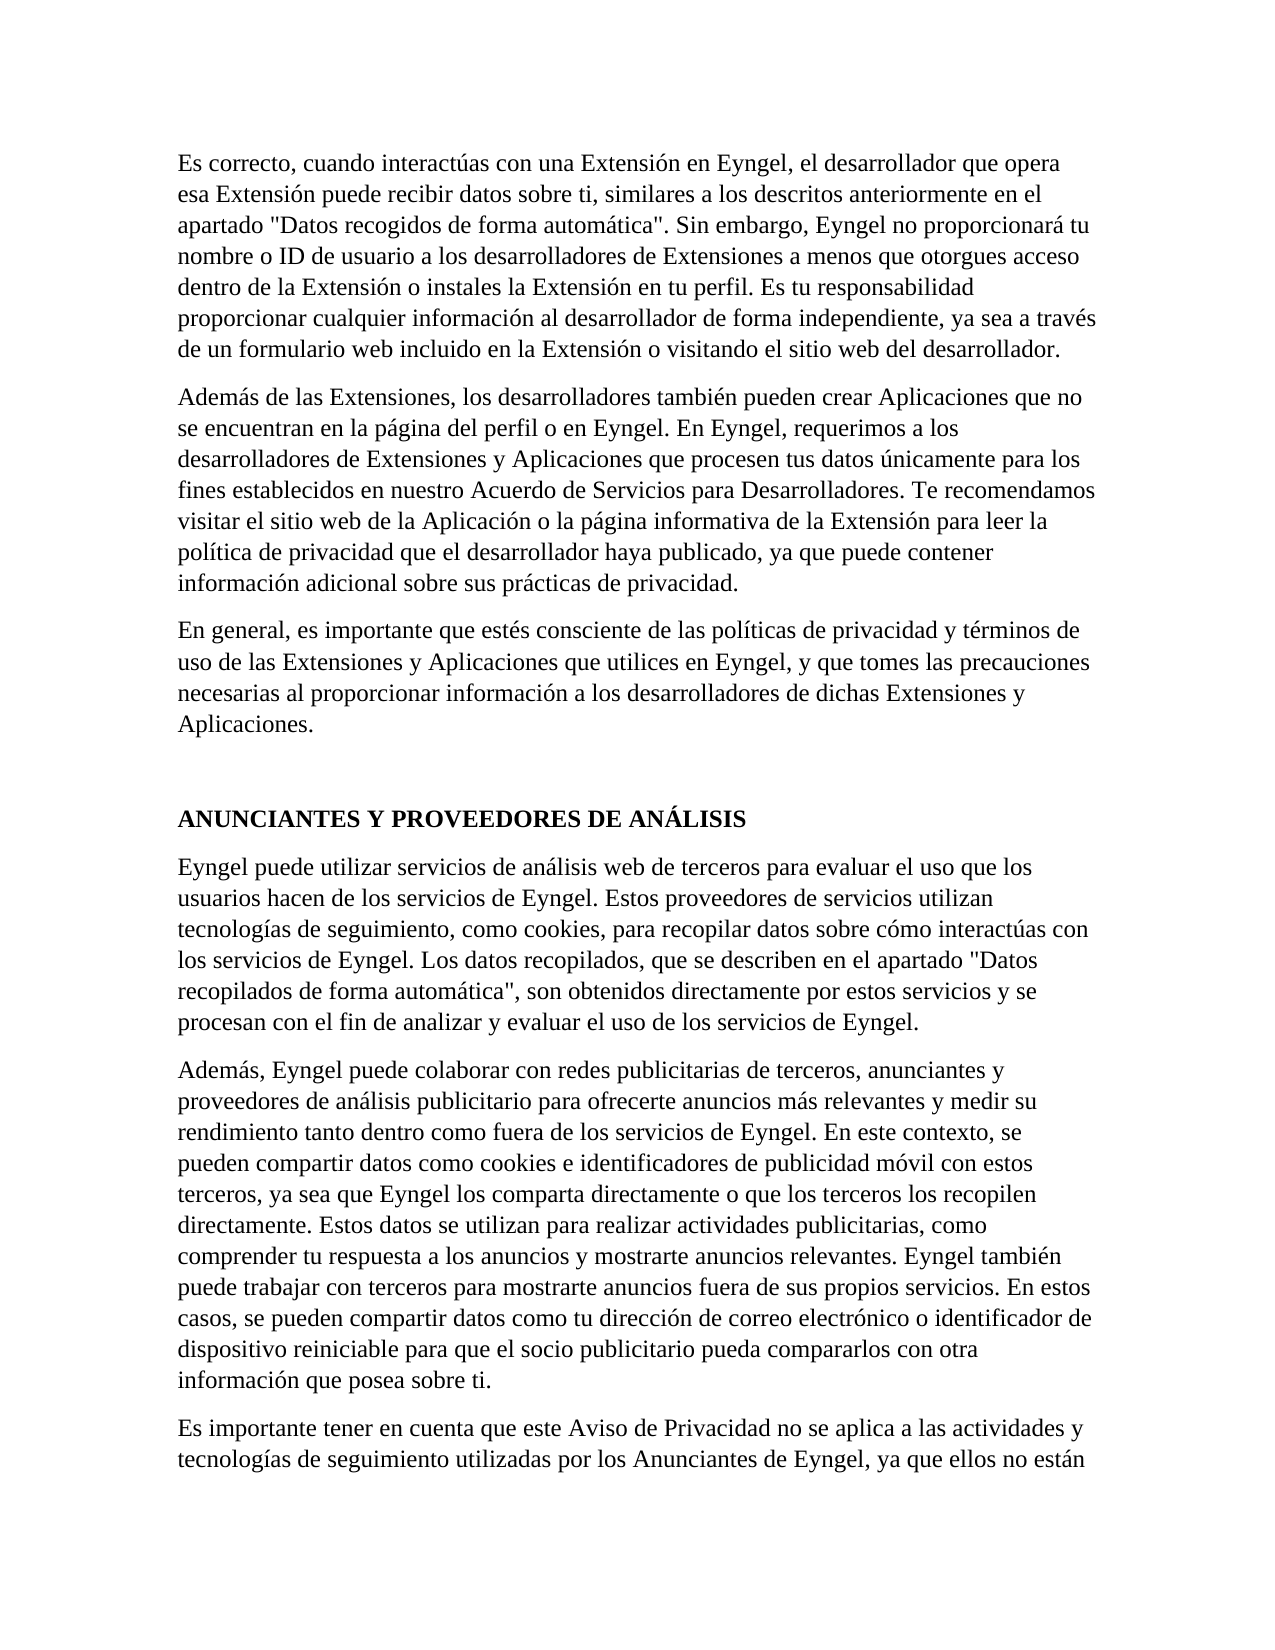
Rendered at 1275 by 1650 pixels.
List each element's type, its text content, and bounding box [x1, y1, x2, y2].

text Es correcto, cuando interactúas con una Extensión en Eyngel, el desarrollador que opera esa Extensión puede recibir datos sobre ti, similares a los descritos anteriormente en el apartado "Datos recogidos de forma automática". Sin embargo, Eyngel no proporcionará tu nombre o ID de usuario a los desarrolladores de Extensiones a menos que otorgues acceso dentro de la Extensión o instales la Extensión en tu perfil. Es tu responsabilidad proporcionar cualquier información al desarrollador de forma independiente, ya sea a través de un formulario web incluido en la Extensión o visitando el sitio web del desarrollador. [177, 148, 1098, 363]
text Además de las Extensiones, los desarrolladores también pueden crear Aplicaciones que no se encuentran en la página del perfil o en Eyngel. En Eyngel, requerimos a los desarrolladores de Extensiones y Aplicaciones que procesen tus datos únicamente para los fines establecidos en nuestro Acuerdo de Servicios para Desarrolladores. Te recomendamos visitar el sitio web de la Aplicación o la página informativa de la Extensión para leer la política de privacidad que el desarrollador haya publicado, ya que puede contener información adicional sobre sus prácticas de privacidad. [177, 382, 1098, 597]
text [177, 1413, 1098, 1473]
text Eyngel puede utilizar servicios de análisis web de terceros para evaluar el uso que los usuarios hacen de los servicios de Eyngel. Estos proveedores de servicios utilizan tecnologías de seguimiento, como cookies, para recopilar datos sobre cómo interactúas con los servicios de Eyngel. Los datos recopilados, que se describen en el apartado "Datos recopilados de forma automática", son obtenidos directamente por estos servicios y se procesan con el fin de analizar y evaluar el uso de los servicios de Eyngel. [177, 852, 1098, 1036]
text ANUNCIANTES Y PROVEEDORES DE ANÁLISIS [177, 804, 1098, 833]
text En general, es importante que estés consciente de las políticas de privacidad y términos de uso de las Extensiones y Aplicaciones que utilices en Eyngel, y que tomes las precauciones necesarias al proporcionar información a los desarrolladores de dichas Extensiones y Aplicaciones. [177, 616, 1098, 737]
text Además, Eyngel puede colaborar con redes publicitarias de terceros, anunciantes y proveedores de análisis publicitario para ofrecerte anuncios más relevantes y medir su rendimiento tanto dentro como fuera de los servicios de Eyngel. En este contexto, se pueden compartir datos como cookies e identificadores de publicidad móvil con estos terceros, ya sea que Eyngel los comparta directamente o que los terceros los recopilen directamente. Estos datos se utilizan para realizar actividades publicitarias, como comprender tu respuesta a los anuncios y mostrarte anuncios relevantes. Eyngel también puede trabajar con terceros para mostrarte anuncios fuera de sus propios servicios. En estos casos, se pueden compartir datos como tu dirección de correo electrónico o identificador de dispositivo reiniciable para que el socio publicitario pueda compararlos con otra información que posea sobre ti. [177, 1055, 1098, 1394]
